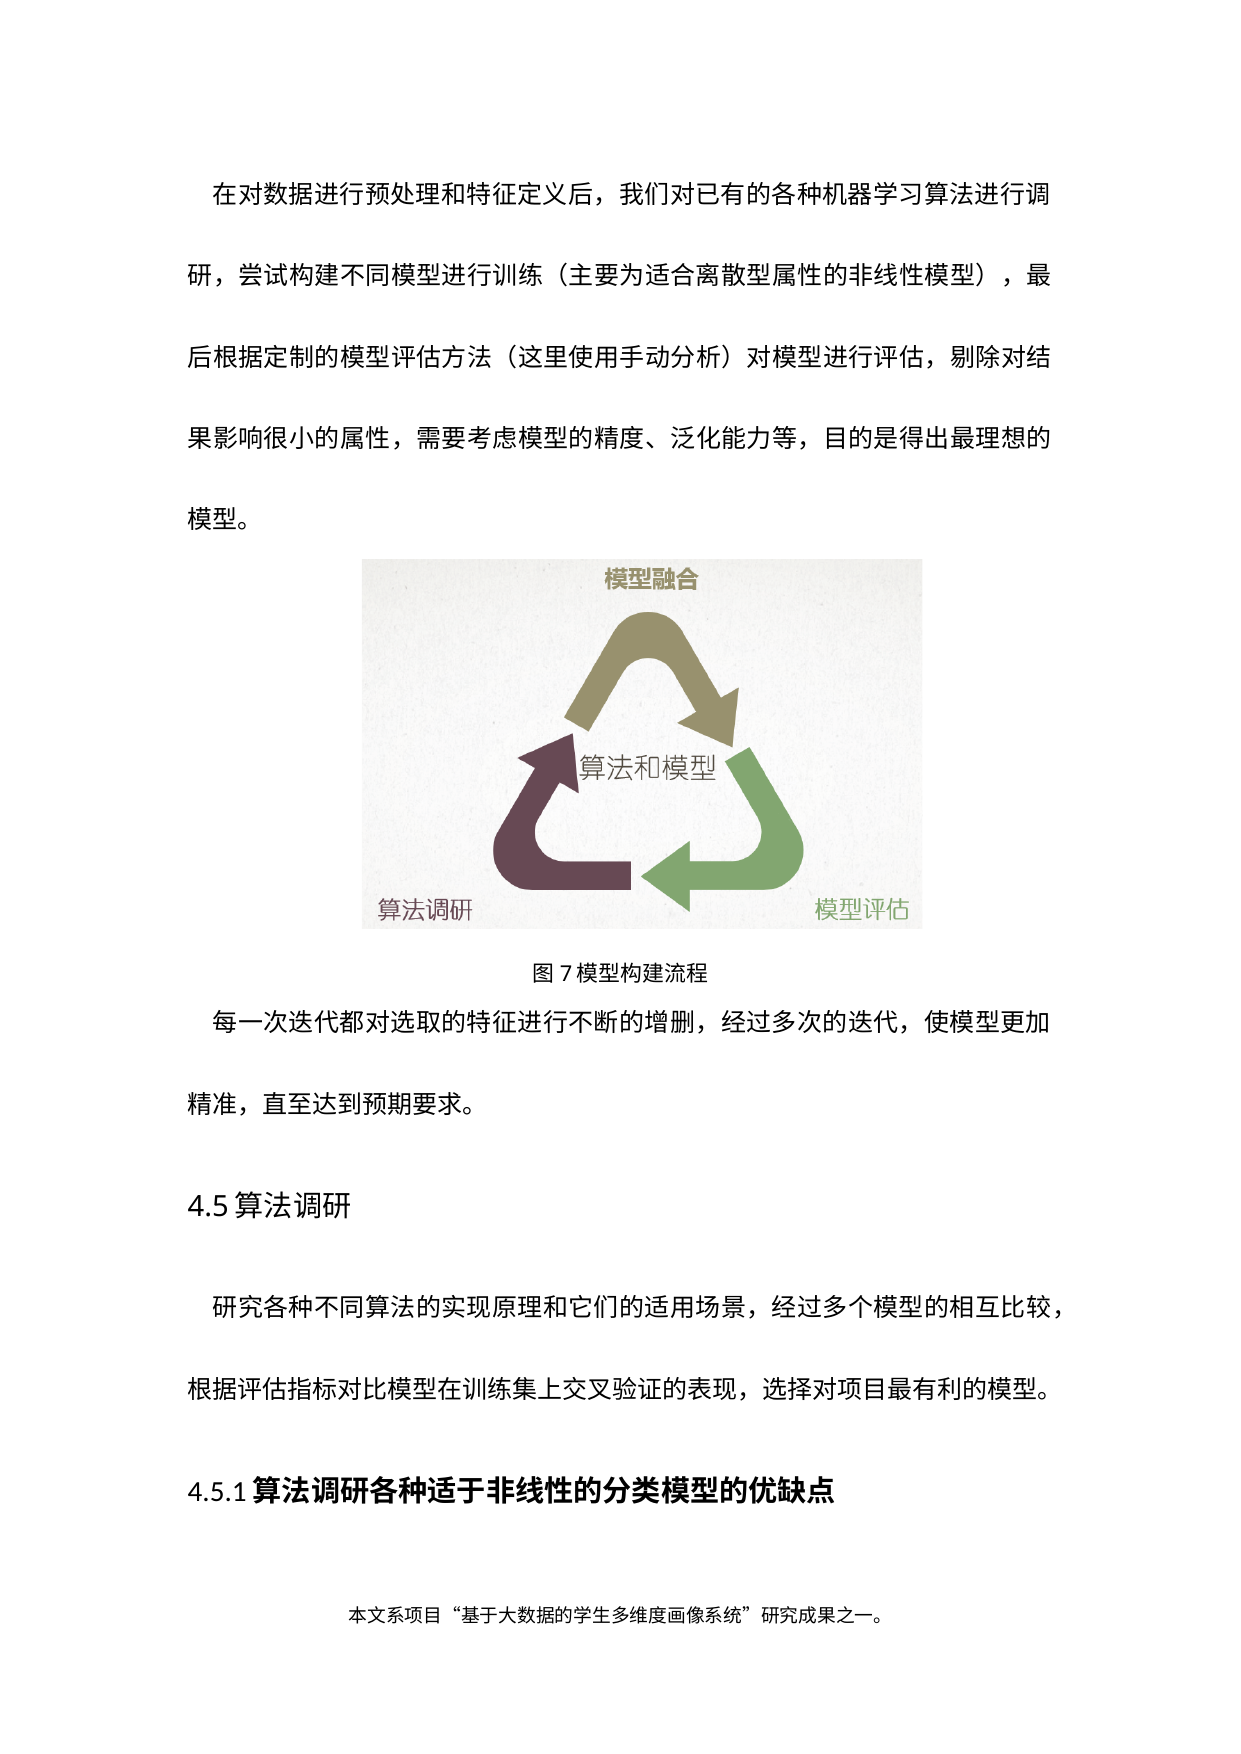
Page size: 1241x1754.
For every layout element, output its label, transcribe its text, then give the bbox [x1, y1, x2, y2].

text 研究各种不同算法的实现原理和它们的适用场景，经过多个模型的相互比较，根据评估指标对比模型在训练集上交叉验证的表现，选择对项目最有利的模型。 [187, 1273, 1053, 1420]
picture [361, 559, 923, 929]
text 图 7模型构建流程 [187, 956, 1053, 988]
text 在对数据进行预处理和特征定义后，我们对已有的各种机器学习算法进行调研，尝试构建不同模型进行训练（主要为适合离散型属性的非线性模型），最后根据定制的模型评估方法（这里使用手动分析）对模型进行评估，剔除对结果影响很小的属性，需要考虑模型的精度、泛化能力等，目的是得出最理想的模型。 [187, 160, 1053, 550]
subtitle 4.5算法调研 [187, 1171, 1053, 1236]
text 每一次迭代都对选取的特征进行不断的增删，经过多次的迭代，使模型更加精准，直至达到预期要求。 [187, 988, 1053, 1135]
subtitle 4.5.1算法调研各种适于非线性的分类模型的优缺点 [187, 1456, 1053, 1521]
